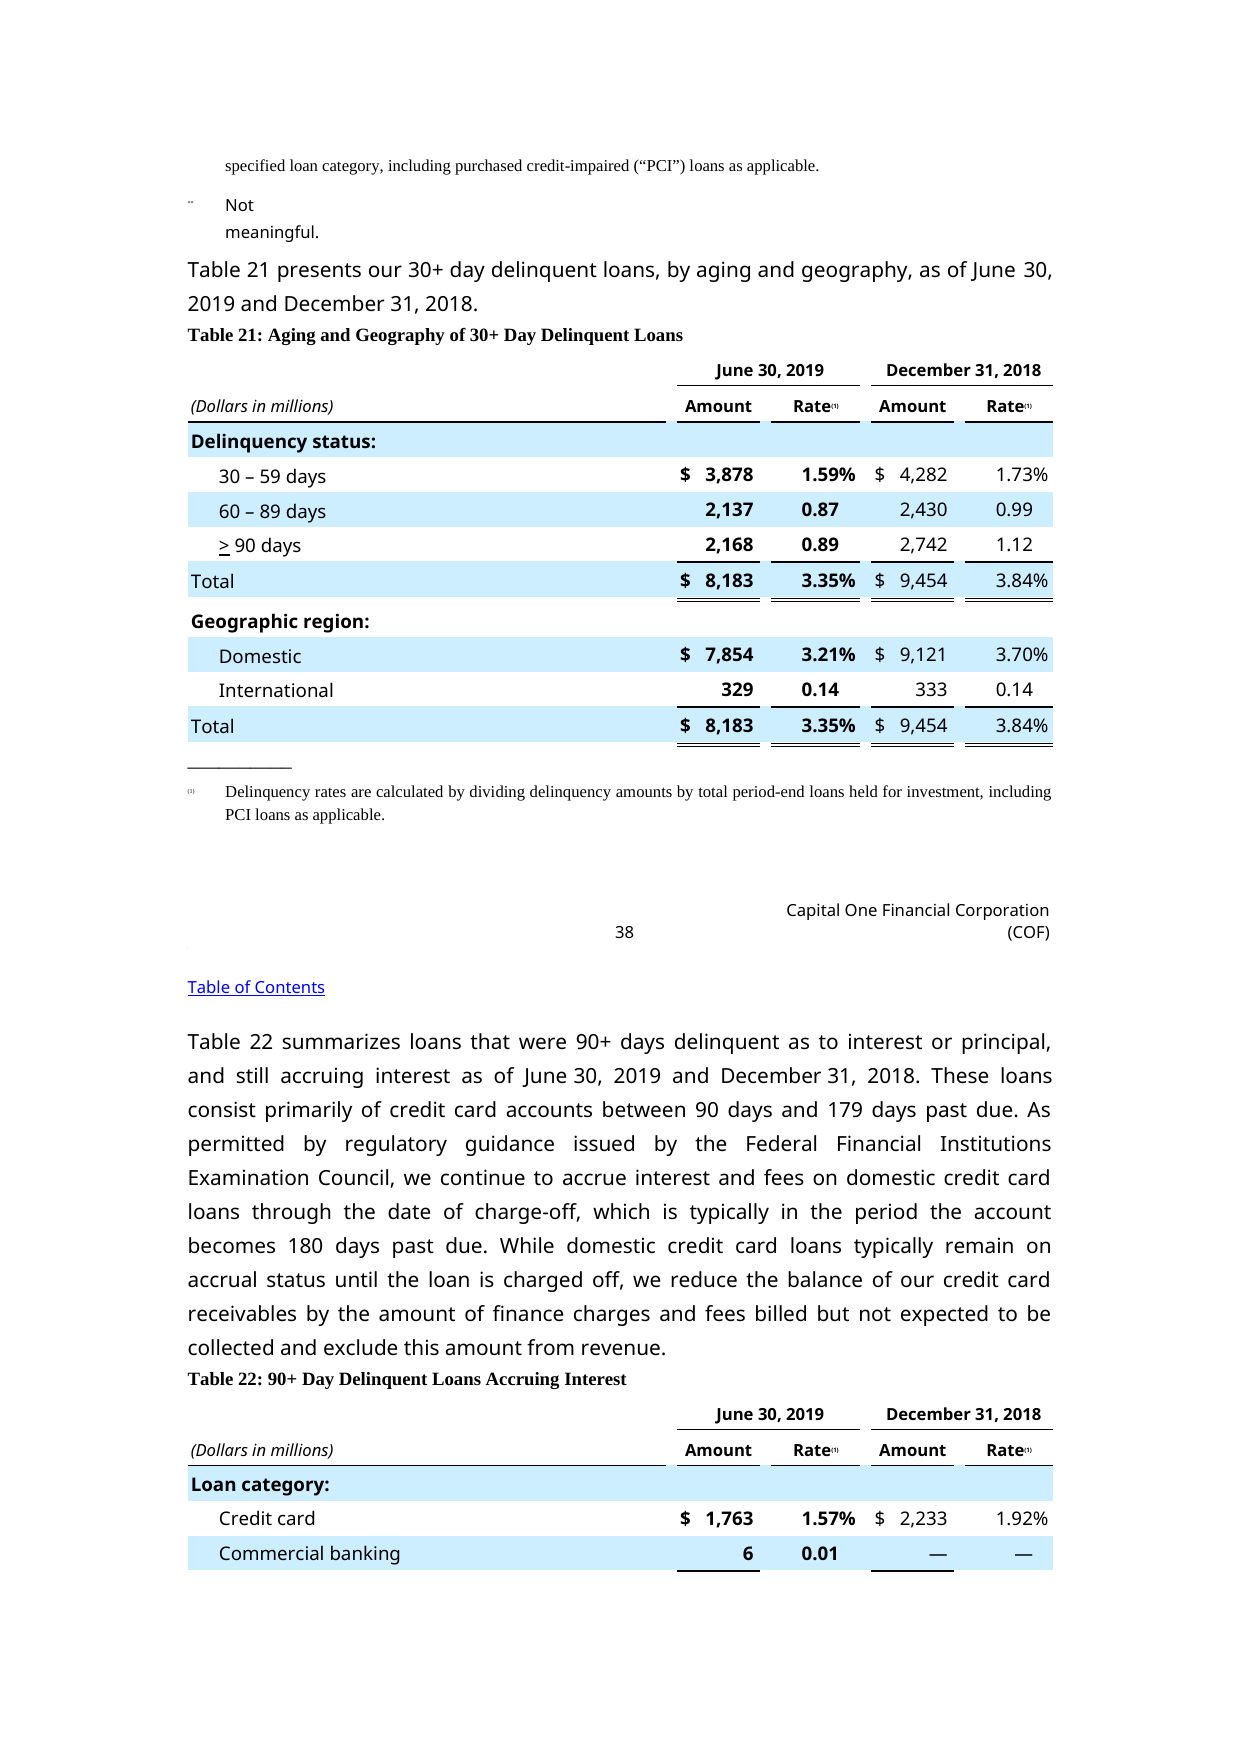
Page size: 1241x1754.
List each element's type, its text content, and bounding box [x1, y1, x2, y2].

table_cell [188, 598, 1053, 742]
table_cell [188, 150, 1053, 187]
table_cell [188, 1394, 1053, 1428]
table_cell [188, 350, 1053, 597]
text Table of Contents [187, 976, 1053, 998]
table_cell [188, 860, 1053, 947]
text Table 21 presents our 30+ day delinquent loans, by aging and geography, as of June 30, 2019 and December 31, 2018. [187, 256, 1053, 318]
text Table 21: Aging and Geography of 30+ Day Delinquent Loans [187, 324, 1053, 345]
text Table 22 summarizes loans that were 90+ days delinquent as to interest or principal, and still accruing interest as of June 30, 2019 and December 31, 2018. These loans consist primarily of credit card accounts between 90 days and 179 days past due. As permitted by regulatory guidance issued by the Federal Financial Institutions Examination Council, we continue to accrue interest and fees on domestic credit card loans through the date of charge-off, which is typically in the period the account becomes 180 days past due. While domestic credit card loans typically remain on accrual status until the loan is charged off, we reduce the balance of our credit card receivables by the amount of finance charges and fees billed but not expected to be collected and exclude this amount from revenue. [187, 1027, 1053, 1362]
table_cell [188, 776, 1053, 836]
text __________ [187, 747, 1053, 771]
text Table 22: 90+ Day Delinquent Loans Accruing Interest [187, 1367, 1053, 1389]
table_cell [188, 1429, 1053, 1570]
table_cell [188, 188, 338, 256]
